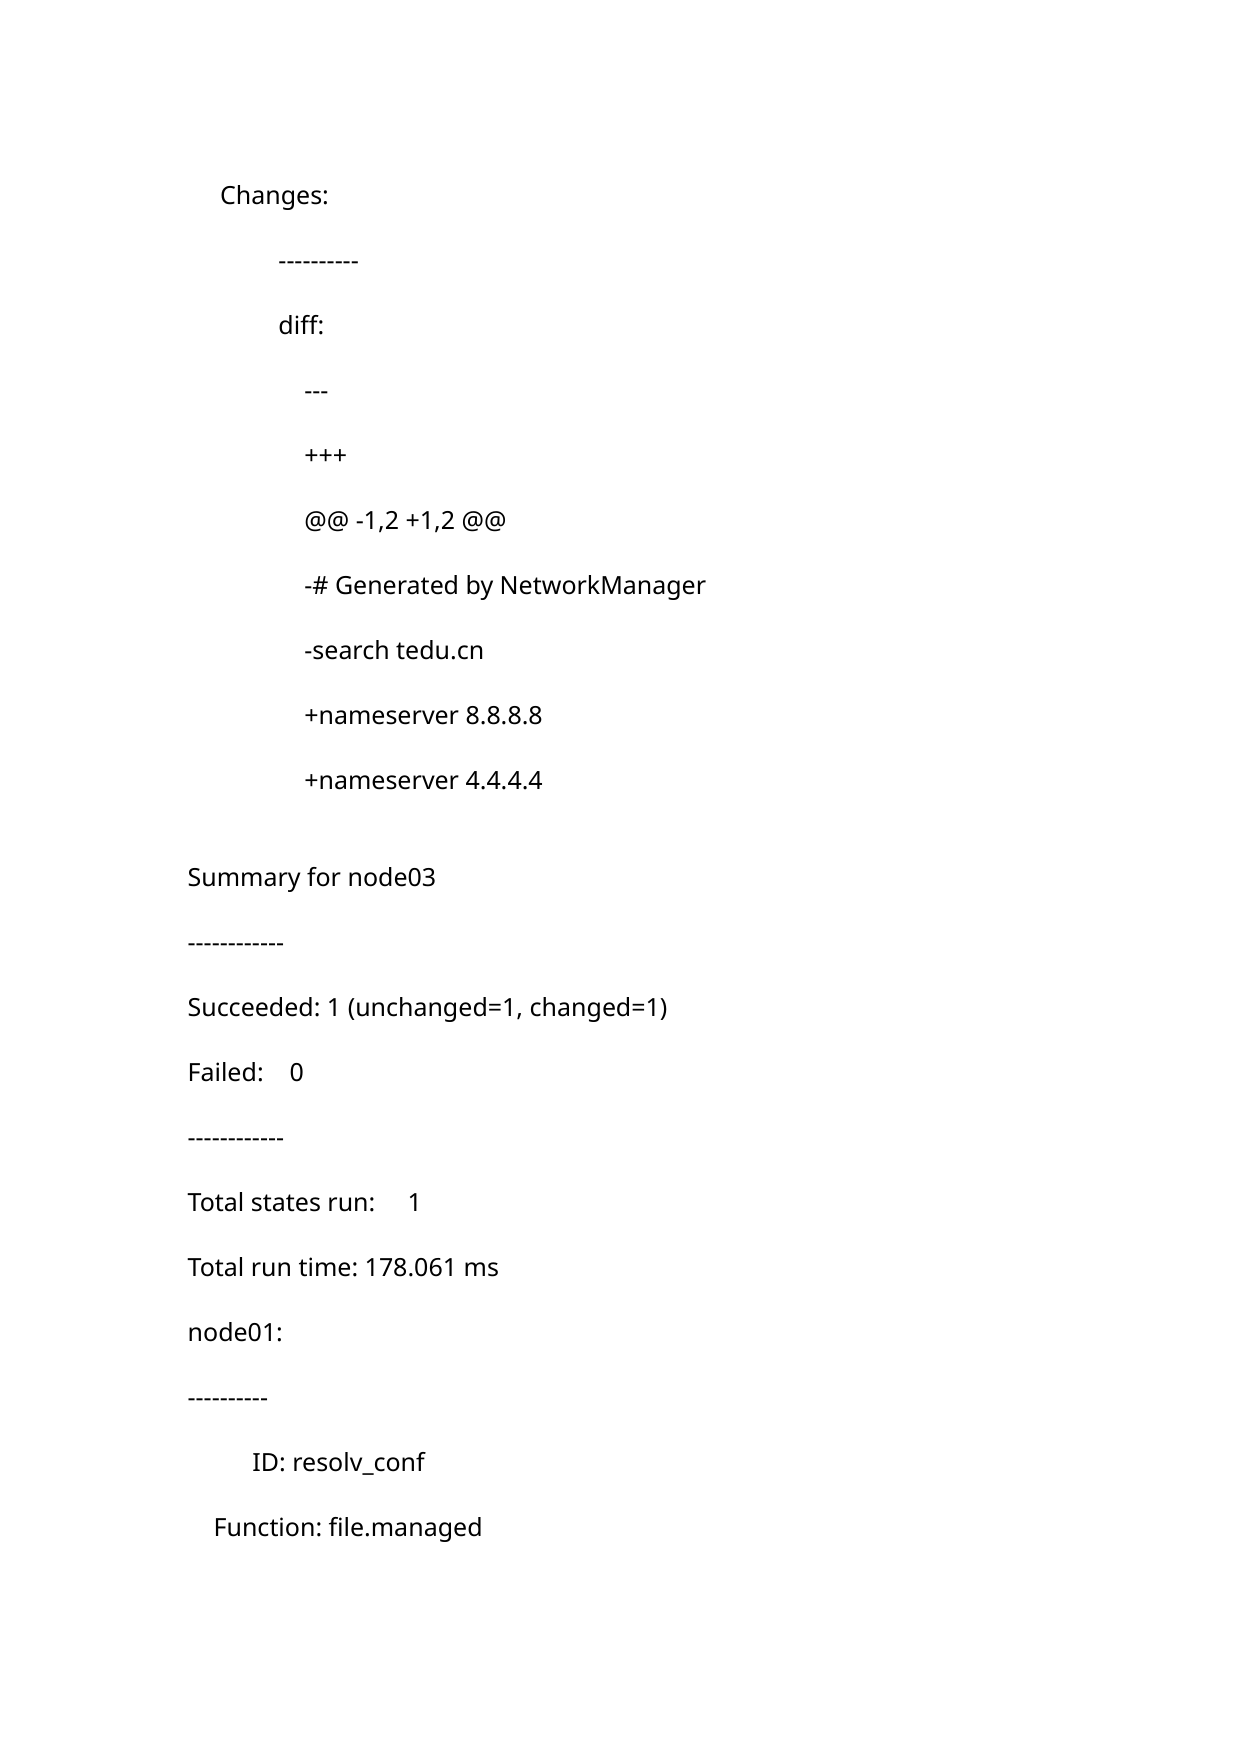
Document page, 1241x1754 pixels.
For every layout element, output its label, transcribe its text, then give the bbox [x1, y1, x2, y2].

text Changes: [187, 162, 1053, 227]
text ---------- [187, 1364, 1053, 1429]
text Function: file.managed [187, 1494, 1053, 1559]
text node01: [187, 1299, 1053, 1364]
text Total run time: 178.061 ms [187, 1234, 1053, 1299]
text +nameserver 8.8.8.8 [187, 682, 1053, 747]
text @@ -1,2 +1,2 @@ [187, 487, 1053, 552]
text +++ [187, 422, 1053, 487]
text ID: resolv_conf [187, 1429, 1053, 1494]
text ---------- [187, 227, 1053, 292]
text Total states run: 1 [187, 1169, 1053, 1234]
text Failed: 0 [187, 1039, 1053, 1104]
text ------------ [187, 909, 1053, 974]
text Summary for node03 [187, 844, 1053, 909]
text ------------ [187, 1104, 1053, 1169]
text +nameserver 4.4.4.4 [187, 747, 1053, 812]
text -# Generated by NetworkManager [187, 552, 1053, 617]
text -search tedu.cn [187, 617, 1053, 682]
text diff: [187, 292, 1053, 357]
text Succeeded: 1 (unchanged=1, changed=1) [187, 974, 1053, 1039]
text --- [187, 357, 1053, 422]
